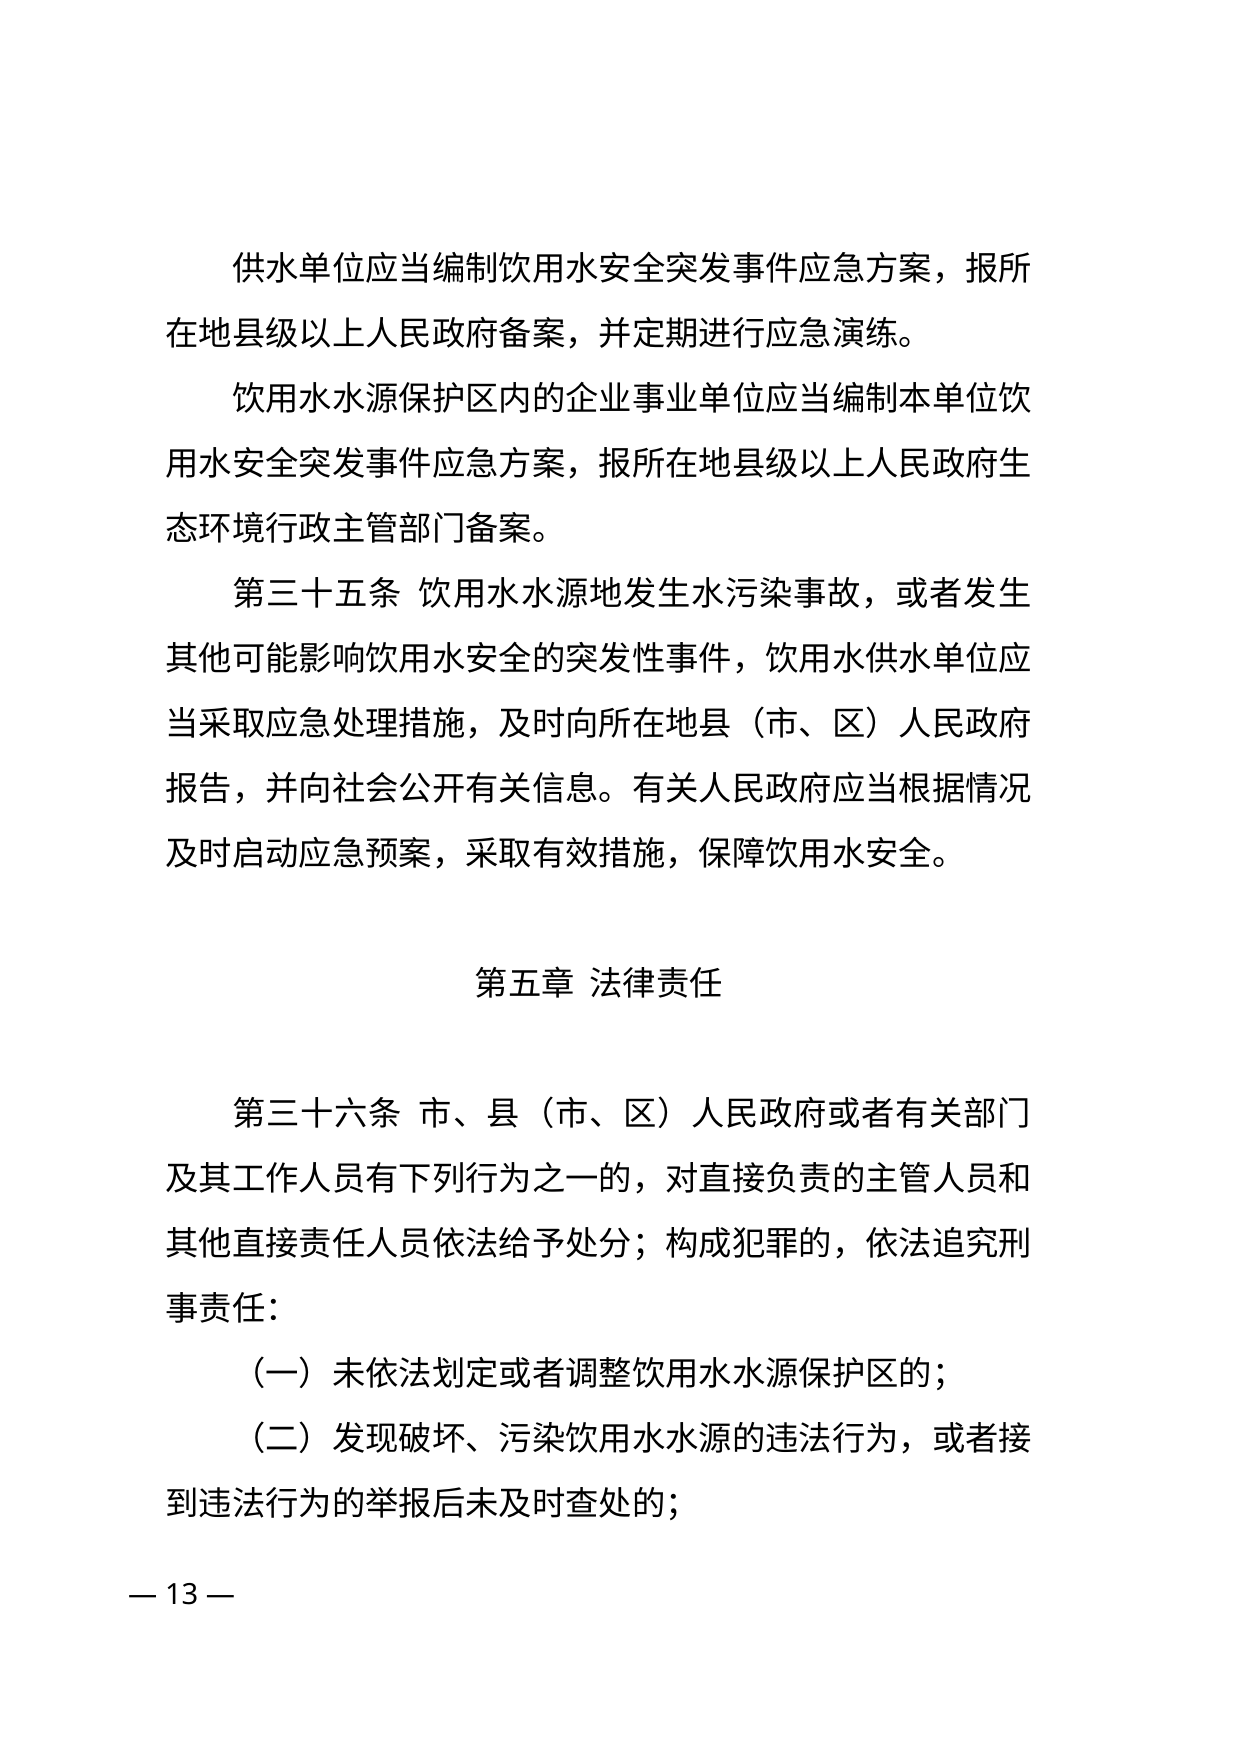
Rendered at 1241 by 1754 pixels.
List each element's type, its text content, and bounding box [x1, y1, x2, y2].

text （一）未依法划定或者调整饮用水水源保护区的； [165, 1338, 1032, 1403]
text 饮用水水源保护区内的企业事业单位应当编制本单位饮用水安全突发事件应急方案，报所在地县级以上人民政府生态环境行政主管部门备案。 [165, 363, 1032, 558]
text 供水单位应当编制饮用水安全突发事件应急方案，报所在地县级以上人民政府备案，并定期进行应急演练。 [165, 233, 1032, 363]
text 第五章 法律责任 [165, 948, 1032, 1013]
text 第三十六条 市、县（市、区）人民政府或者有关部门及其工作人员有下列行为之一的，对直接负责的主管人员和其他直接责任人员依法给予处分；构成犯罪的，依法追究刑事责任： [165, 1078, 1032, 1338]
text （二）发现破坏、污染饮用水水源的违法行为，或者接到违法行为的举报后未及时查处的； [165, 1403, 1032, 1533]
text 第三十五条 饮用水水源地发生水污染事故，或者发生其他可能影响饮用水安全的突发性事件，饮用水供水单位应当采取应急处理措施，及时向所在地县（市、区）人民政府报告，并向社会公开有关信息。有关人民政府应当根据情况及时启动应急预案，采取有效措施，保障饮用水安全。 [165, 558, 1032, 883]
